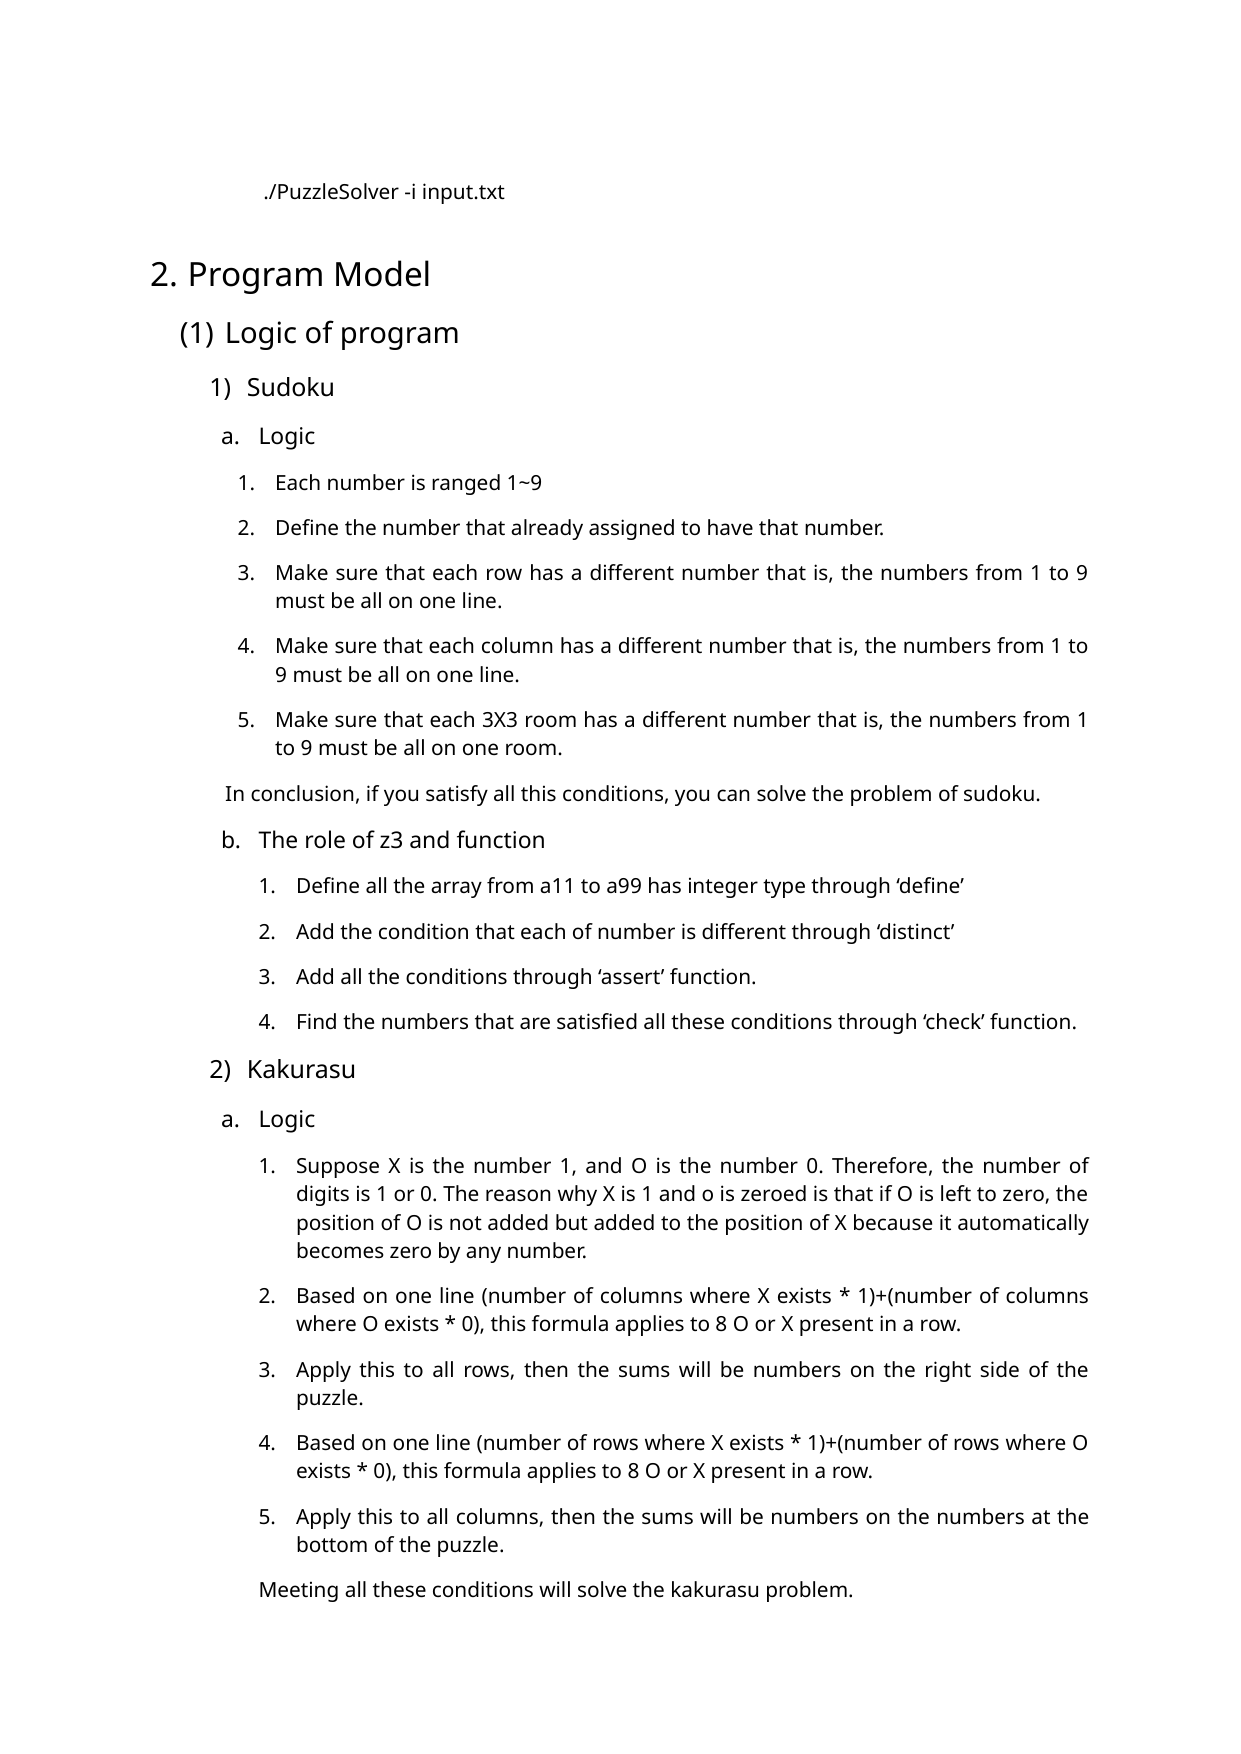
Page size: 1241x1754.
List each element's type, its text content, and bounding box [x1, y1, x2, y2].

list Logic [221, 1103, 1090, 1134]
list Kakurasu [209, 1052, 1090, 1086]
list Apply this to all columns, then the sums will be numbers on the numbers at the bottom of the puzzle. [258, 1502, 1090, 1559]
list Make sure that each 3X3 room has a different number that is, the numbers from 1 to 9 must be all on one room. [237, 705, 1090, 762]
list Based on one line (number of rows where X exists * 1)+(number of rows where O exists * 0), this formula applies to 8 O or X present in a row. [258, 1428, 1090, 1485]
list Logic [221, 420, 1090, 451]
list Find the numbers that are satisfied all these conditions through ‘check’ function. [258, 1007, 1090, 1035]
list Program Model [150, 251, 1090, 296]
list Sudoku [209, 369, 1090, 403]
list Define the number that already assigned to have that number. [237, 513, 1090, 541]
list Make sure that each row has a different number that is, the numbers from 1 to 9 must be all on one line. [237, 558, 1090, 615]
list In conclusion, if you satisfy all this conditions, you can solve the problem of sudoku. [225, 779, 1090, 807]
list Suppose X is the number 1, and O is the number 0. Therefore, the number of digits is 1 or 0. The reason why X is 1 and o is zeroed is that if O is left to zero, the position of O is not added but added to the position of X because it automatically becomes zero by any number. [258, 1151, 1090, 1264]
list Each number is ranged 1~9 [237, 468, 1090, 496]
list Add the condition that each of number is different through ‘distinct’ [258, 917, 1090, 945]
list Make sure that each column has a different number that is, the numbers from 1 to 9 must be all on one line. [237, 632, 1090, 688]
list Meeting all these conditions will solve the kakurasu problem. [208, 1575, 1090, 1604]
list Logic of program [179, 313, 1090, 352]
list Based on one line (number of columns where X exists * 1)+(number of columns where O exists * 0), this formula applies to 8 O or X present in a row. [258, 1281, 1090, 1338]
list Apply this to all rows, then the sums will be numbers on the right side of the puzzle. [258, 1355, 1090, 1412]
list Add all the conditions through ‘assert’ function. [258, 962, 1090, 990]
list The role of z3 and function [221, 824, 1090, 855]
list Define all the array from a11 to a99 has integer type through ‘define’ [258, 872, 1090, 900]
